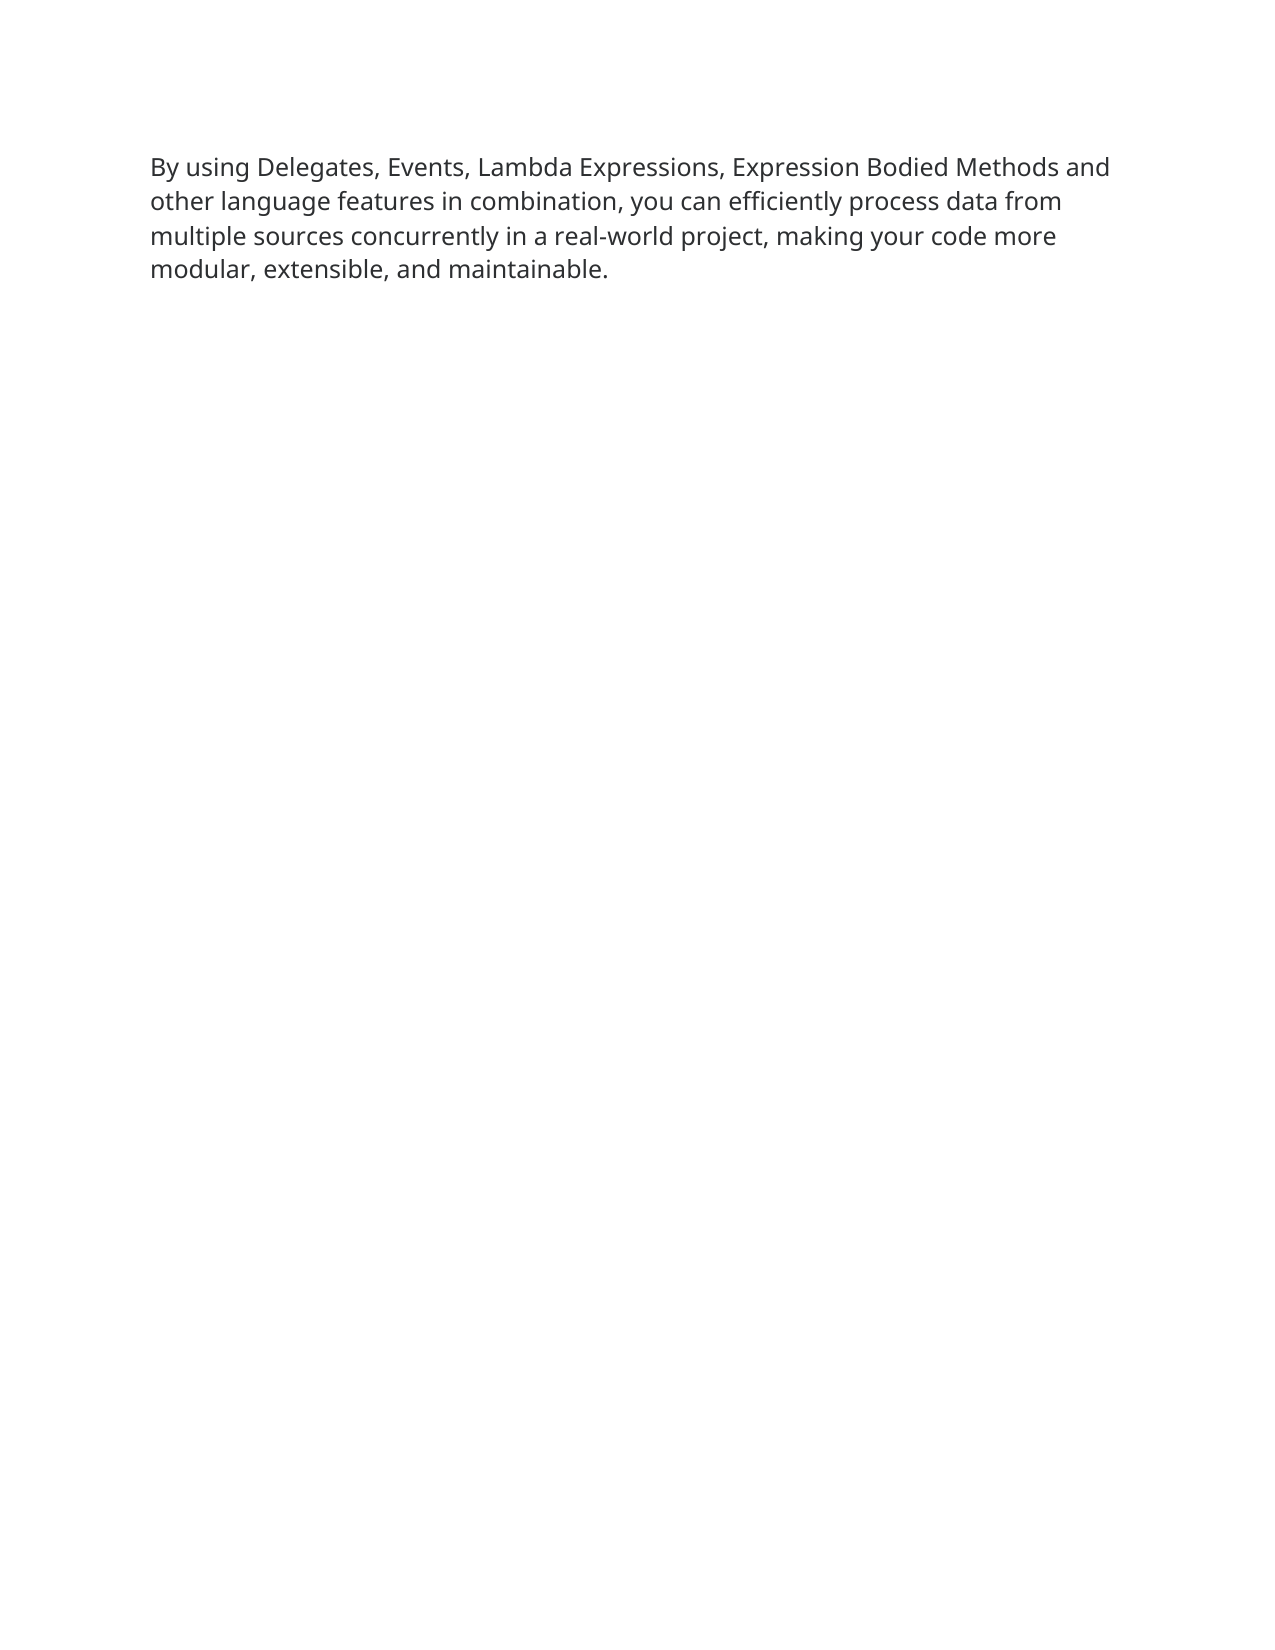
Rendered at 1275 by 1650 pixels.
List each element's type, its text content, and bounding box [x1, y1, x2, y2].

text By using Delegates, Events, Lambda Expressions, Expression Bodied Methods and other language features in combination, you can efficiently process data from multiple sources concurrently in a real-world project, making your code more modular, extensible, and maintainable. [150, 150, 1125, 286]
